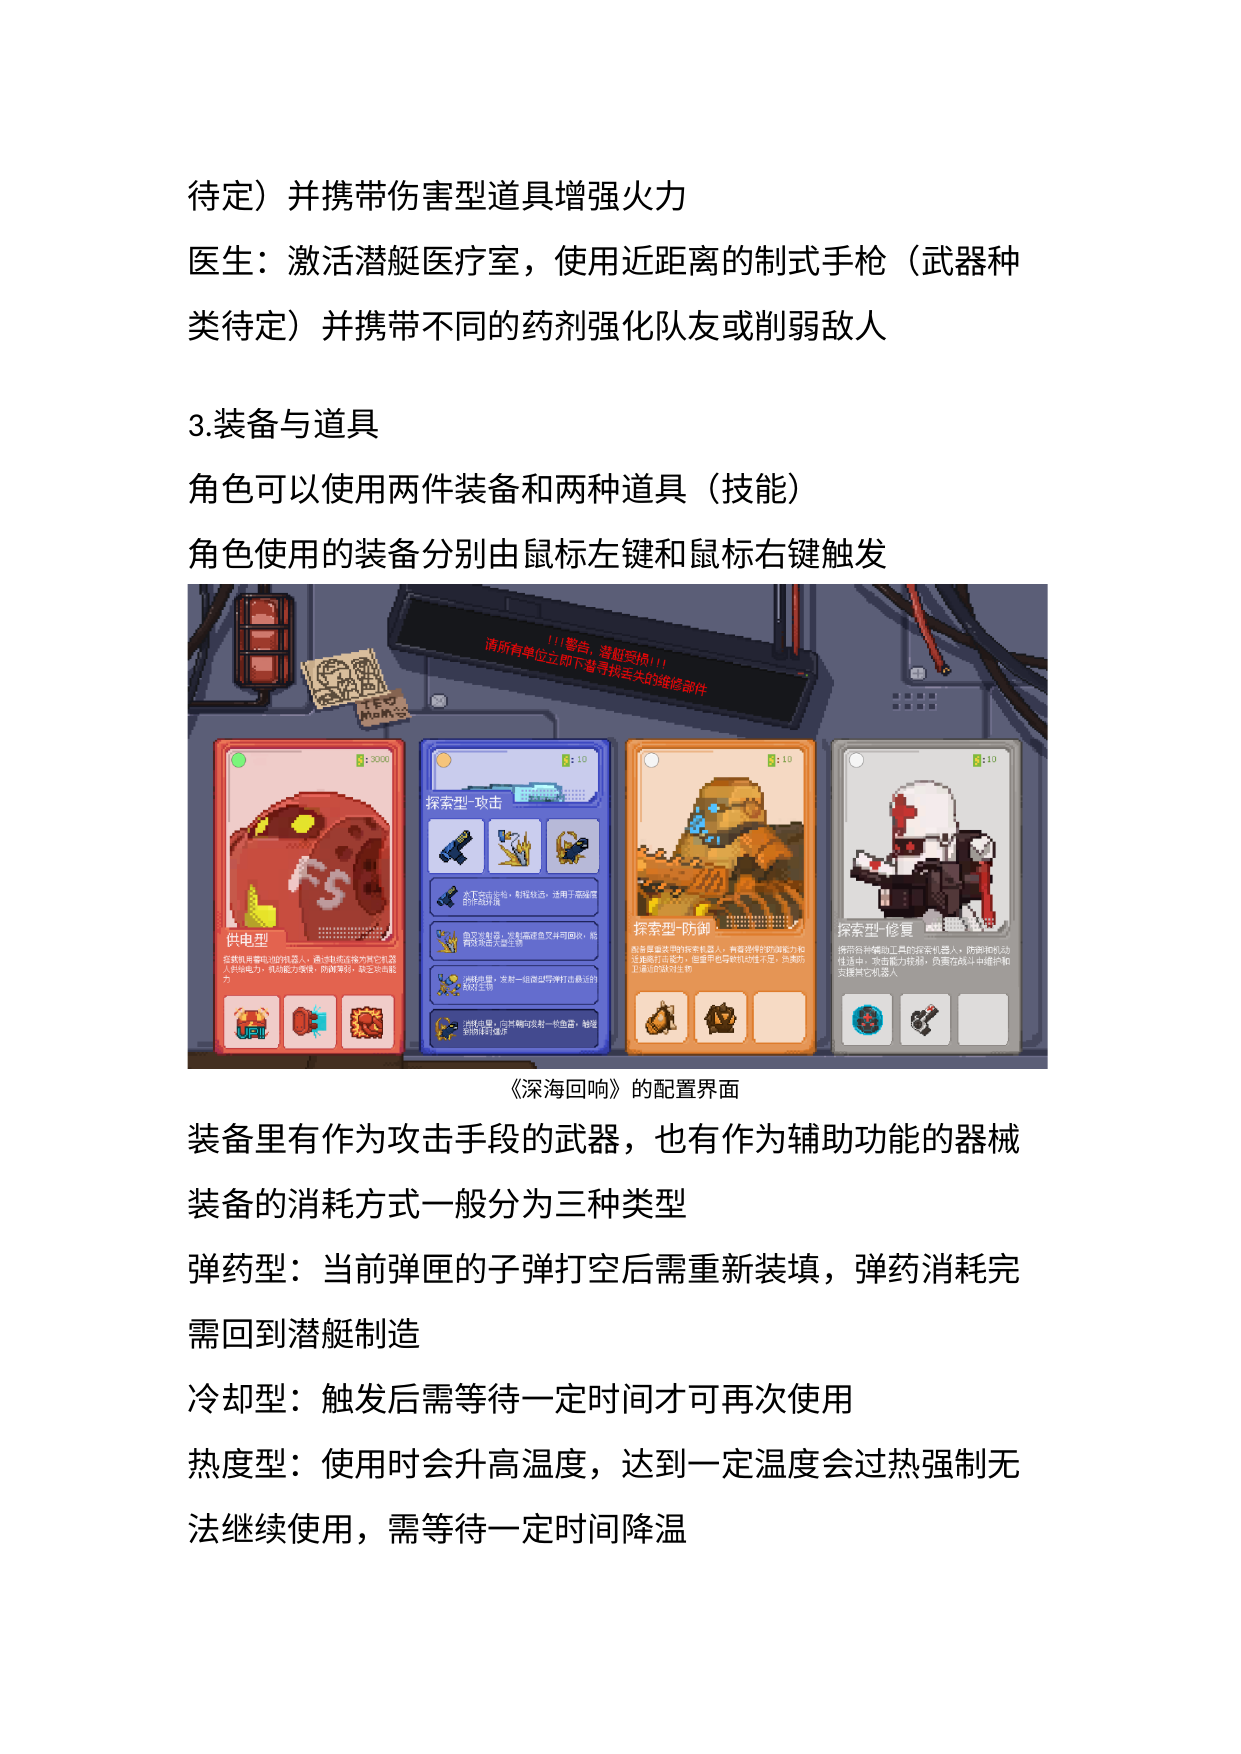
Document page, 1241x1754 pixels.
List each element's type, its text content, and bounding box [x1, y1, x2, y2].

picture [187, 584, 1048, 1069]
text 《深海回响》的配置界面 [187, 1072, 1053, 1104]
text 热度型：使用时会升高温度，达到一定温度会过热强制无法继续使用，需等待一定时间降温 [187, 1429, 1053, 1559]
text 冷却型：触发后需等待一定时间才可再次使用 [187, 1364, 1053, 1429]
text 弹药型：当前弹匣的子弹打空后需重新装填，弹药消耗完需回到潜艇制造 [187, 1234, 1053, 1364]
text 角色可以使用两件装备和两种道具（技能） [187, 454, 1053, 519]
text 医生：激活潜艇医疗室，使用近距离的制式手枪（武器种类待定）并携带不同的药剂强化队友或削弱敌人 [187, 227, 1053, 357]
text 装备里有作为攻击手段的武器，也有作为辅助功能的器械 [187, 1104, 1053, 1169]
text 装备的消耗方式一般分为三种类型 [187, 1169, 1053, 1234]
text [187, 162, 1053, 227]
text 角色使用的装备分别由鼠标左键和鼠标右键触发 [187, 519, 1053, 584]
text 3.装备与道具 [187, 389, 1053, 454]
